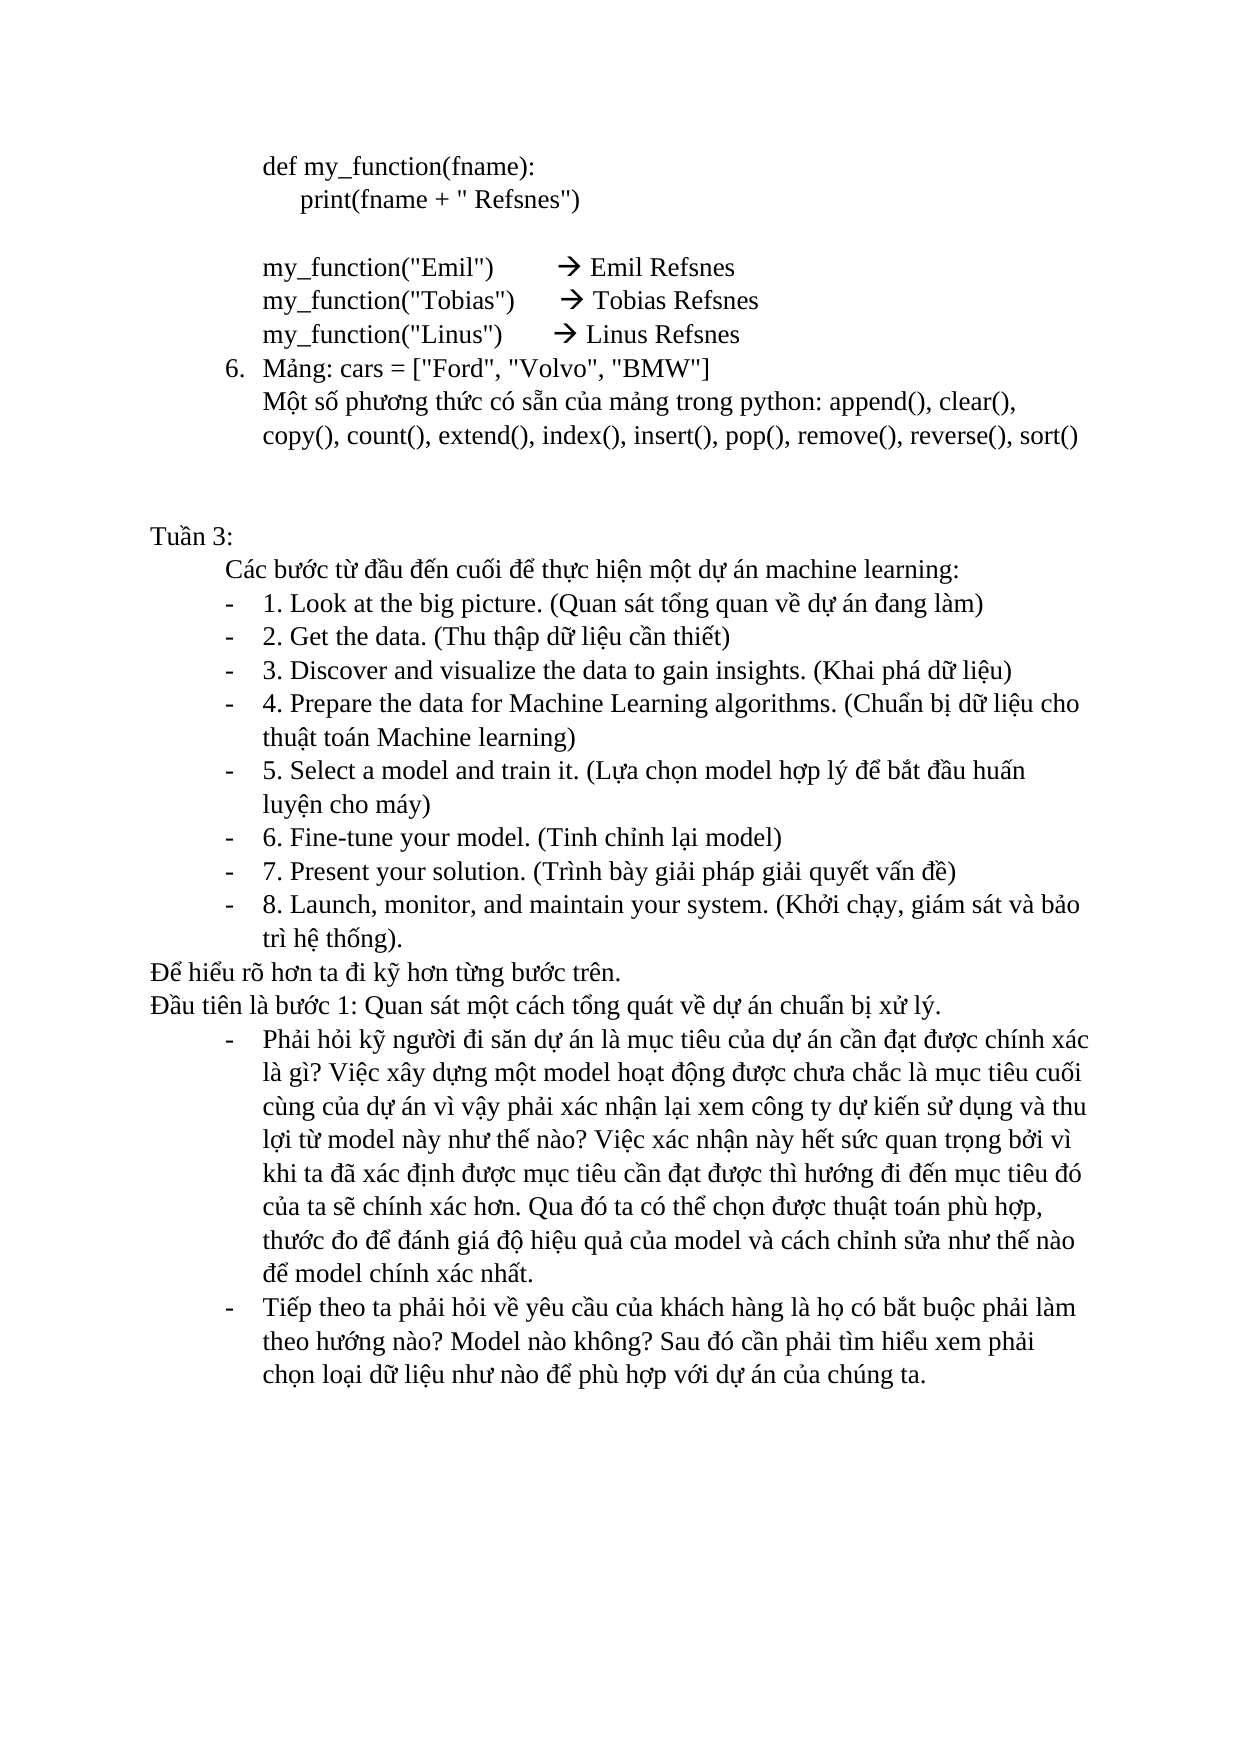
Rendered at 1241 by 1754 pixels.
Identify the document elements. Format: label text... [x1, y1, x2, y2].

list 4. Prepare the data for Machine Learning algorithms. (Chuẩn bị dữ liệu cho thuật toán Machine learning) [225, 687, 1090, 752]
list Mảng: cars = ["Ford", "Volvo", "BMW"] [225, 352, 1090, 383]
list 1. Look at the big picture. (Quan sát tổng quan về dự án đang làm) [225, 587, 1090, 618]
list 7. Present your solution. (Trình bày giải pháp giải quyết vấn đề) [225, 855, 1090, 886]
list 2. Get the data. (Thu thập dữ liệu cần thiết) [225, 620, 1090, 651]
list Một số phương thức có sẵn của mảng trong python: append(), clear(), copy(), count(), extend(), index(), insert(), pop(), remove(), reverse(), sort() [262, 385, 1090, 450]
list Tiếp theo ta phải hỏi về yêu cầu của khách hàng là họ có bắt buộc phải làm theo hướng nào? Model nào không? Sau đó cần phải tìm hiểu xem phải chọn loại dữ liệu như nào để phù hợp với dự án của chúng ta. [225, 1291, 1090, 1389]
list Phải hỏi kỹ người đi săn dự án là mục tiêu của dự án cần đạt được chính xác là gì? Việc xây dựng một model hoạt động được chưa chắc là mục tiêu cuối cùng của dự án vì vậy phải xác nhận lại xem công ty dự kiến sử dụng và thu lợi từ model này như thế nào? Việc xác nhận này hết sức quan trọng bởi vì khi ta đã xác định được mục tiêu cần đạt được thì hướng đi đến mục tiêu đó của ta sẽ chính xác hơn. Qua đó ta có thể chọn được thuật toán phù hợp, thước đo để đánh giá độ hiệu quả của model và cách chỉnh sửa như thế nào để model chính xác nhất. [225, 1023, 1090, 1289]
list my_function("Linus") Linus Refsnes [262, 318, 1090, 349]
list 8. Launch, monitor, and maintain your system. (Khởi chạy, giám sát và bảo trì hệ thống). [225, 888, 1090, 953]
text Để hiểu rõ hơn ta đi kỹ hơn từng bước trên. [150, 956, 1090, 987]
list 3. Discover and visualize the data to gain insights. (Khai phá dữ liệu) [225, 654, 1090, 685]
list def my_function(fname): [262, 150, 1090, 181]
text Tuần 3: [150, 519, 1090, 551]
list my_function("Emil") Emil Refsnes [262, 251, 1090, 282]
text Đầu tiên là bước 1: Quan sát một cách tổng quát về dự án chuẩn bị xử lý. [150, 989, 1090, 1020]
list 6. Fine-tune your model. (Tinh chỉnh lại model) [225, 821, 1090, 853]
list my_function("Tobias") Tobias Refsnes [262, 284, 1090, 316]
list print(fname + " Refsnes") [262, 183, 1090, 215]
list 5. Select a model and train it. (Lựa chọn model hợp lý để bắt đầu huấn luyện cho máy) [225, 754, 1090, 819]
text Các bước từ đầu đến cuối để thực hiện một dự án machine learning: [150, 553, 1090, 584]
